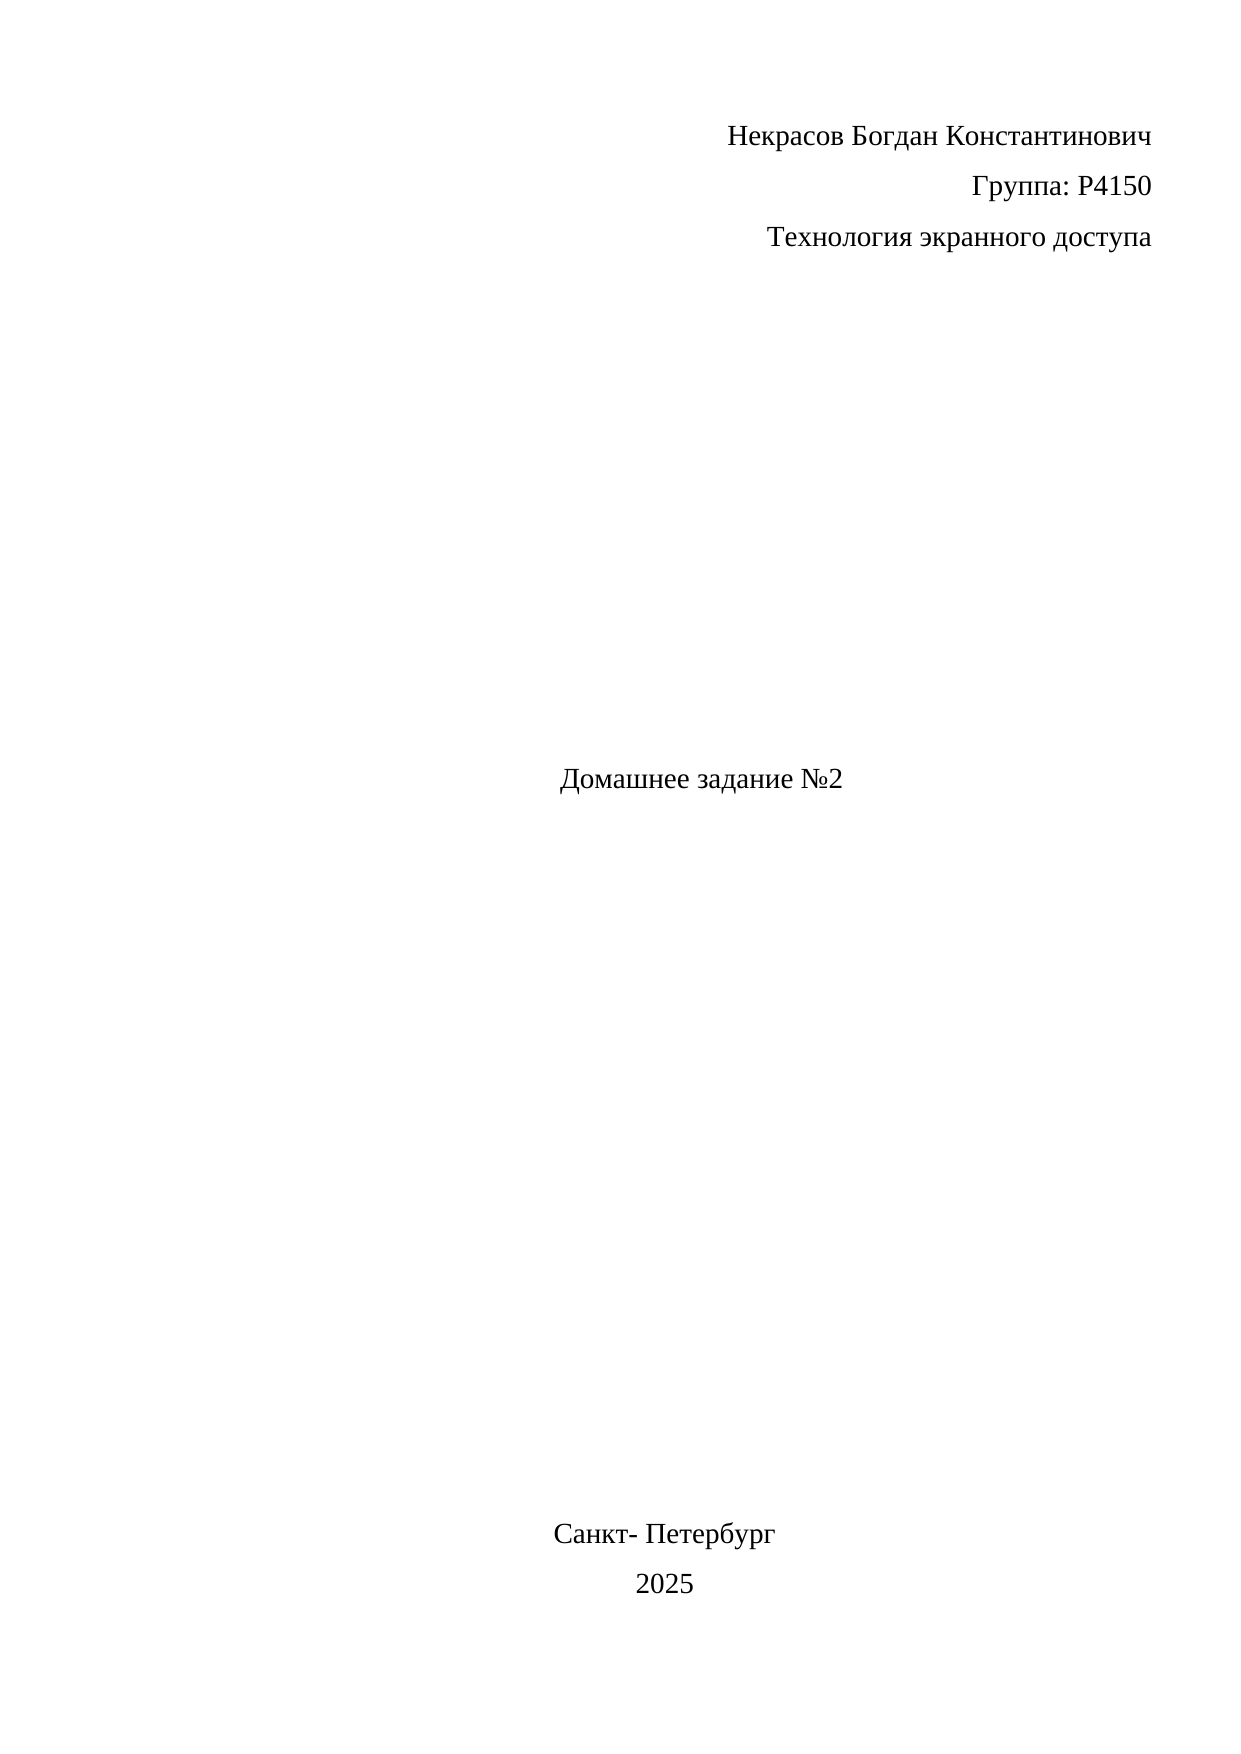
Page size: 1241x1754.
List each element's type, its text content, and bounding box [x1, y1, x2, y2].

text Некрасов Богдан Константинович [177, 118, 1152, 152]
text Группа: P4150 [177, 168, 1152, 202]
text Домашнее задание №2 [177, 761, 1152, 794]
text Технология экранного доступа [177, 219, 1152, 747]
text Санкт- Петербург 2025 [177, 811, 1152, 1599]
